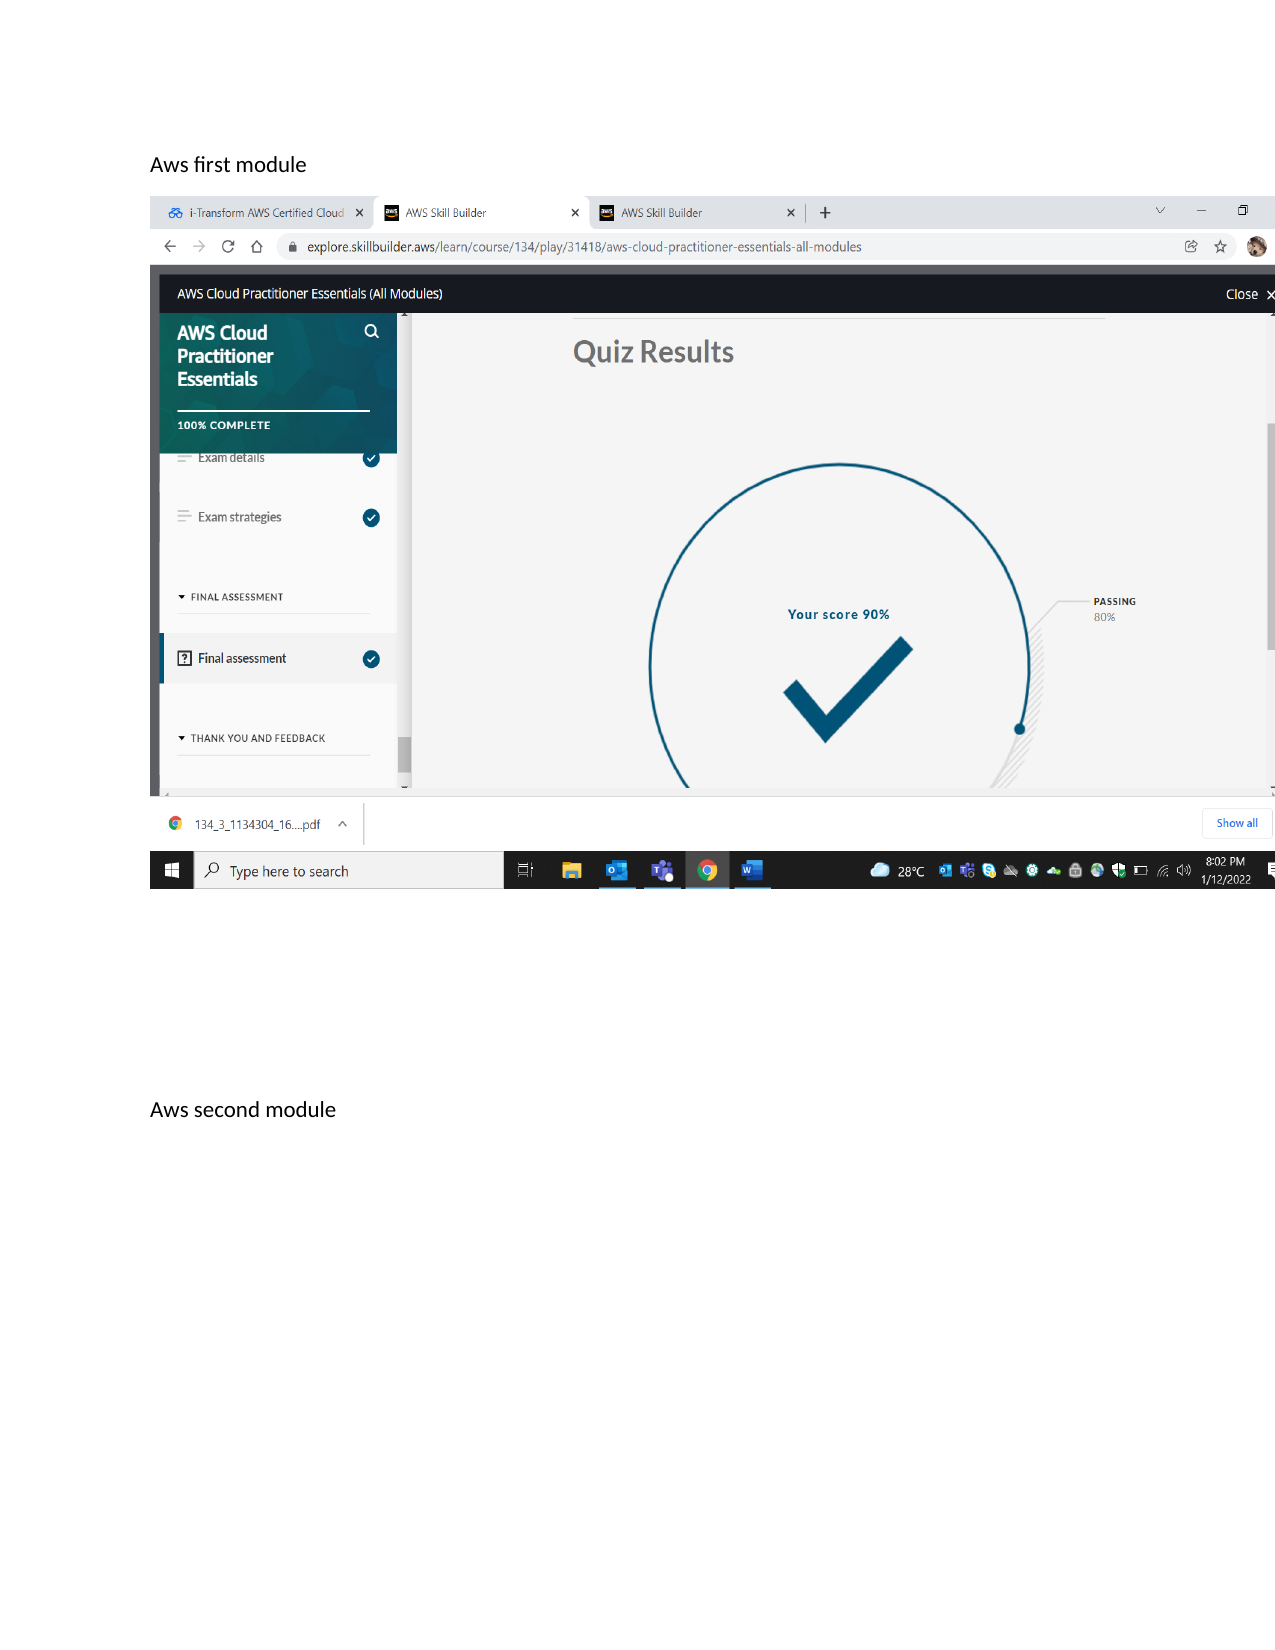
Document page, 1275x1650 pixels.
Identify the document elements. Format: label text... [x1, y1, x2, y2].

text Aws first module [150, 150, 1125, 178]
text Aws second module [150, 1095, 1125, 1123]
picture [150, 196, 1275, 889]
